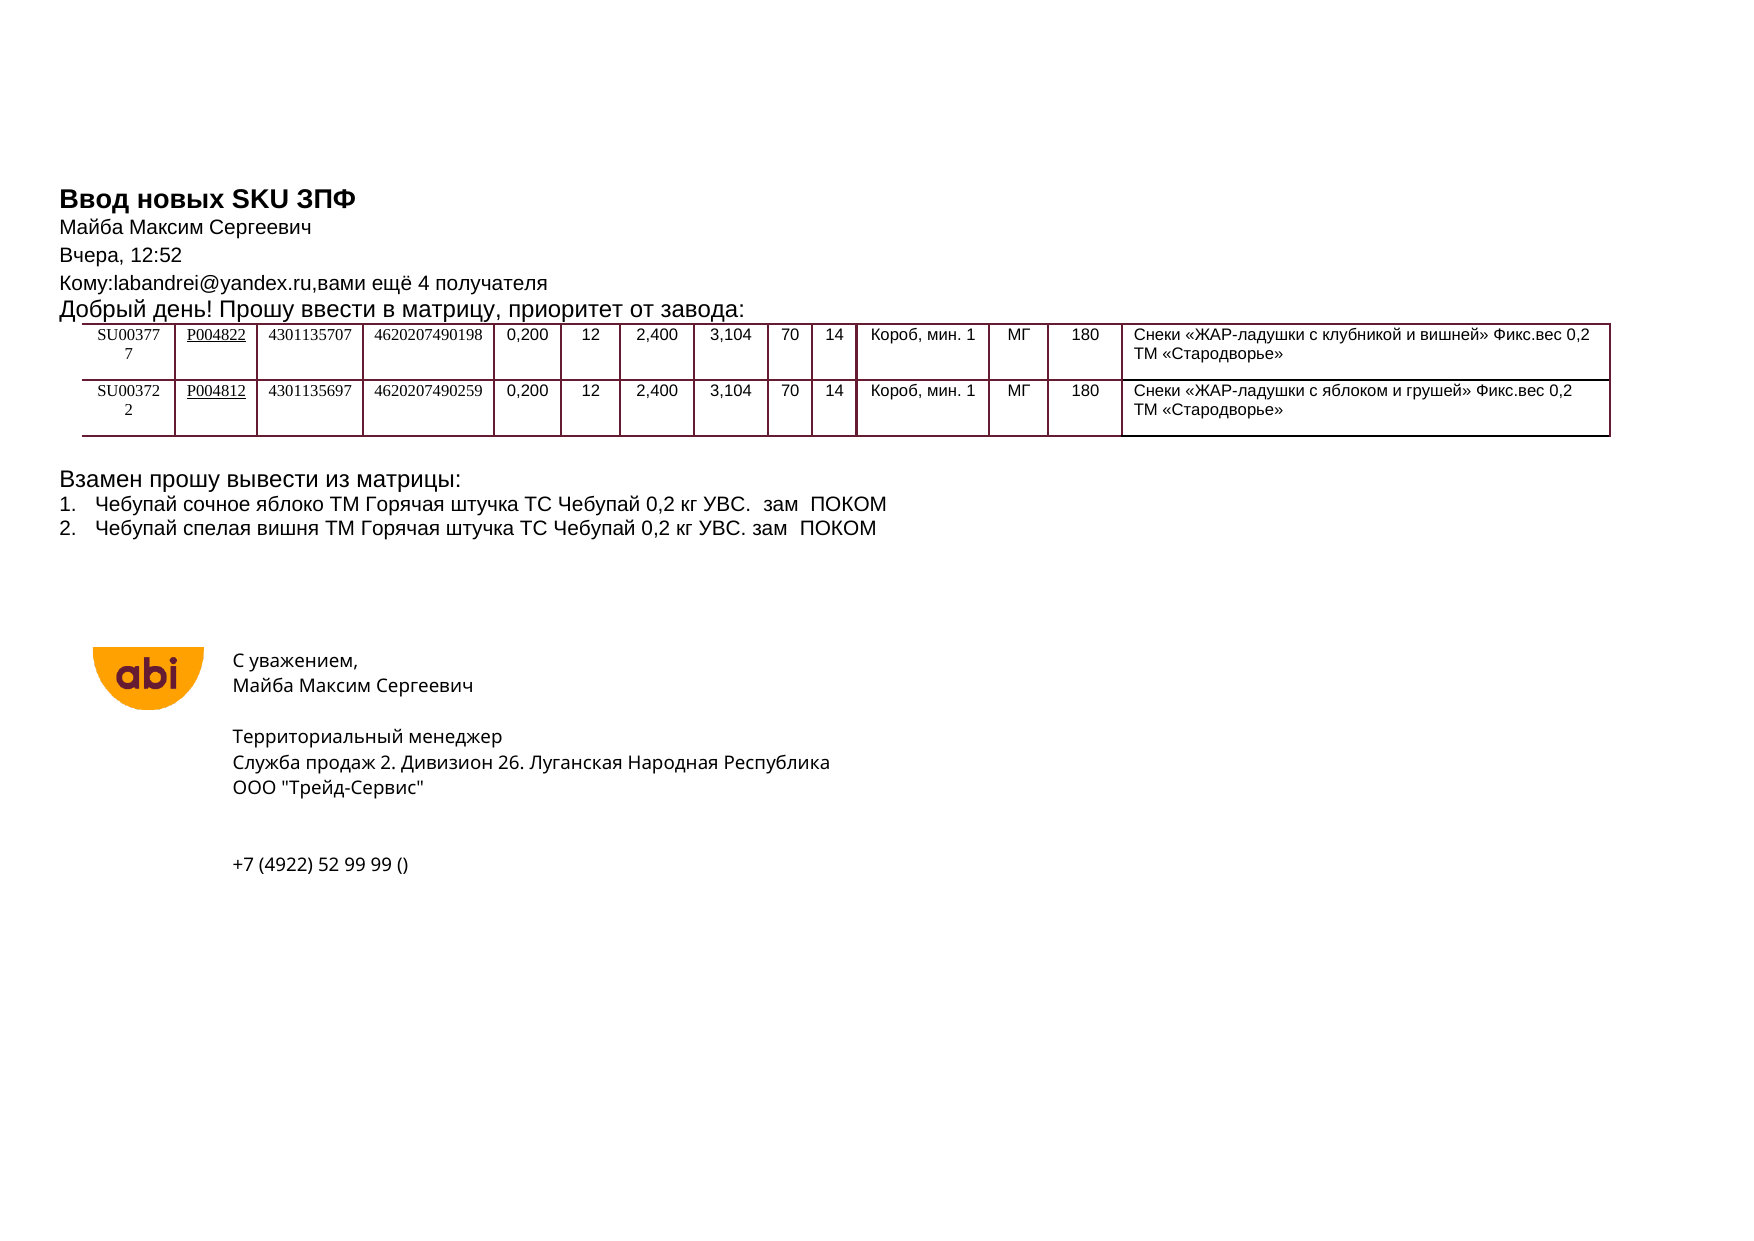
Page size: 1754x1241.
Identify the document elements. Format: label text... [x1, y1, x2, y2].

table_cell 12 [562, 381, 619, 435]
table_header 4620207490198 [364, 325, 493, 379]
table_header P004822 [176, 325, 256, 379]
table_cell 14 [813, 381, 855, 435]
table_header С уважением, Майба Максим Сергеевич Территориальный менеджер Служба продаж 2. Дивизион 26. Луганская Народная Республика ООО "Трейд-Сервис" +7 (4922) 52 99 99 () [221, 647, 893, 877]
table_header 4301135707 [258, 325, 362, 379]
table_header Снеки «ЖАР-ладушки с клубникой и вишней» Фикс.вес 0,2 ТМ «Стародворье» [1123, 325, 1609, 379]
table_header МГ [990, 325, 1047, 379]
table_cell P004812 [176, 381, 256, 435]
table_header 0,200 [495, 325, 560, 379]
table_header 2,400 [621, 325, 693, 379]
table_cell SU003722 [82, 381, 174, 435]
table_header [82, 647, 221, 877]
text 1. Чебупай сочное яблоко ТМ Горячая штучка ТС Чебупай 0,2 кг УВС. зам ПОКОМ [59, 492, 1683, 516]
table_cell 4301135697 [258, 381, 362, 435]
table_cell 3,104 [695, 381, 767, 435]
table_header SU003777 [82, 325, 174, 379]
table_cell 180 [1049, 381, 1121, 435]
table_header 70 [769, 325, 811, 379]
text Кому:labandrei@yandex.ru,вами ещё 4 получателя [59, 267, 1683, 295]
table_header 14 [813, 325, 855, 379]
table_header 12 [562, 325, 619, 379]
text Взамен прошу вывести из матрицы: [59, 465, 1683, 492]
table_header 3,104 [695, 325, 767, 379]
text Вчера, 12:52 [59, 239, 1683, 267]
table_header Короб, мин. 1 [858, 325, 988, 379]
text 2. Чебупай спелая вишня ТМ Горячая штучка ТС Чебупай 0,2 кг УВС. зам ПОКОМ [59, 516, 1683, 540]
table_cell 70 [769, 381, 811, 435]
table_cell 4620207490259 [364, 381, 493, 435]
picture [92, 647, 204, 710]
table_cell 2,400 [621, 381, 693, 435]
text Добрый день! Прошу ввести в матрицу, приоритет от завода: [59, 295, 1683, 322]
table_header 180 [1049, 325, 1121, 379]
table_cell МГ [990, 381, 1047, 435]
table_cell Короб, мин. 1 [858, 381, 988, 435]
text Ввод новых SKU ЗПФ [59, 177, 1683, 215]
table_cell Снеки «ЖАР-ладушки с яблоком и грушей» Фикс.вес 0,2 ТМ «Стародворье» [1123, 381, 1609, 435]
table_cell 0,200 [495, 381, 560, 435]
text Майба Максим Сергеевич [59, 215, 1683, 239]
